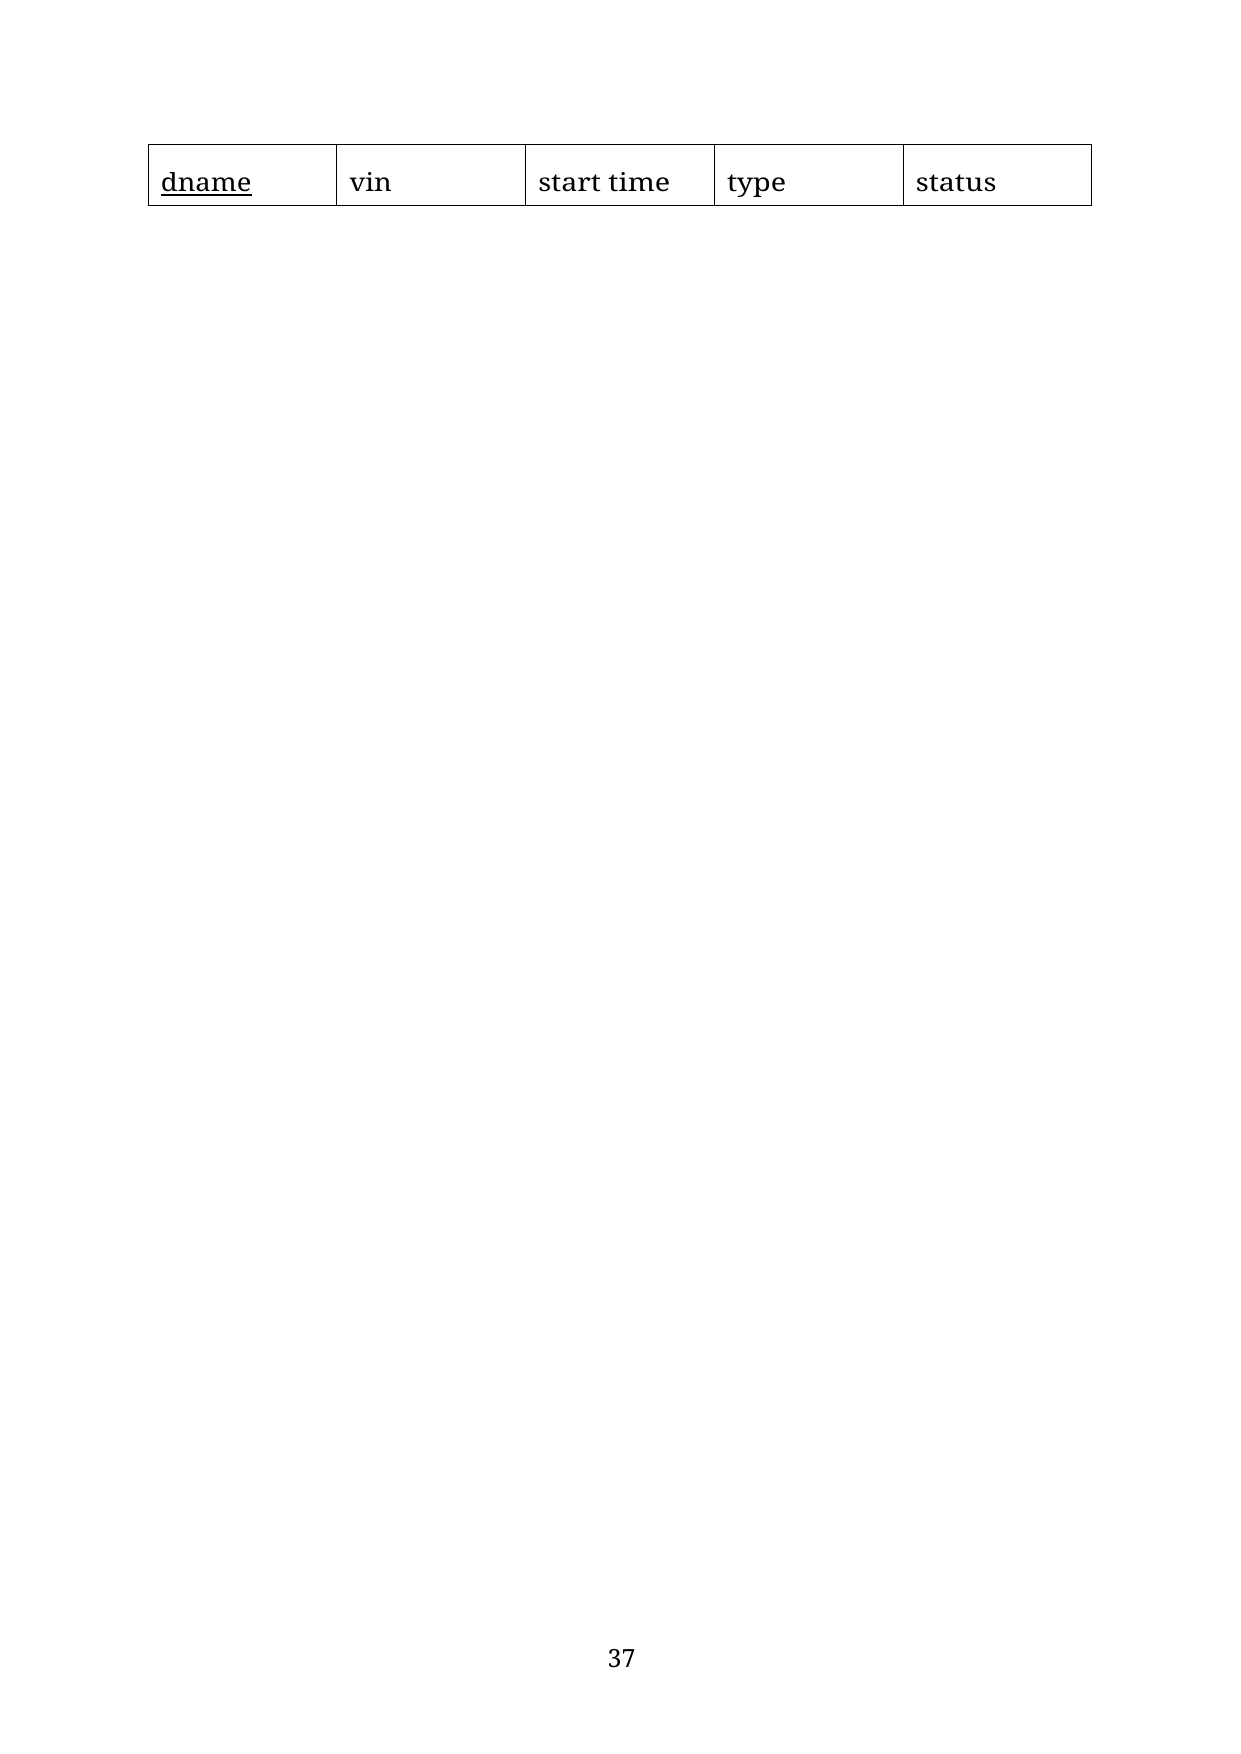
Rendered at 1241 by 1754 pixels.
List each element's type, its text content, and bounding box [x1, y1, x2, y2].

table_cell status [904, 145, 1091, 205]
table_cell start time [526, 145, 714, 205]
table_cell dname [149, 145, 336, 205]
table_cell vin [337, 145, 525, 205]
table_cell type [715, 145, 903, 205]
